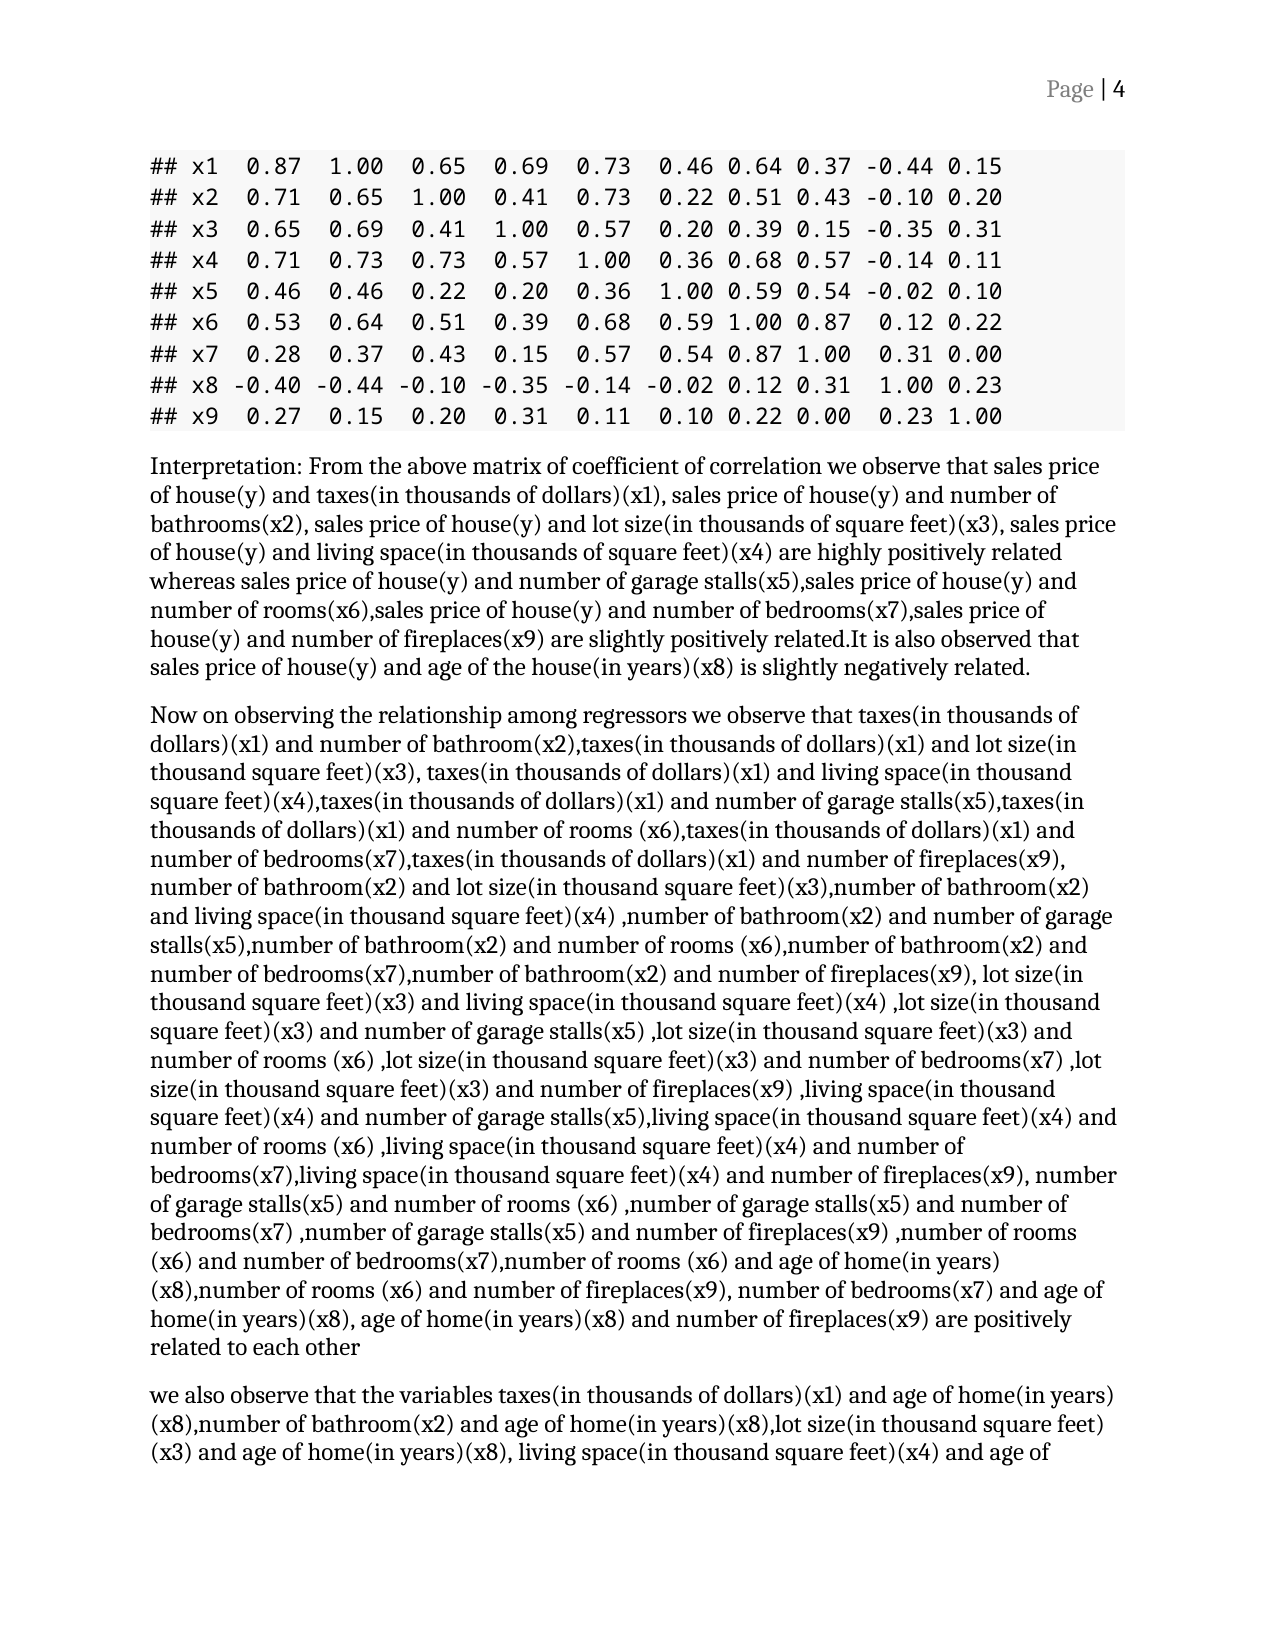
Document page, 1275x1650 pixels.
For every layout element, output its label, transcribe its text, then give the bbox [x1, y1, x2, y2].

text Interpretation: From the above matrix of coefficient of correlation we observe that sales price of house(y) and taxes(in thousands of dollars)(x1), sales price of house(y) and number of bathrooms(x2), sales price of house(y) and lot size(in thousands of square feet)(x3), sales price of house(y) and living space(in thousands of square feet)(x4) are highly positively related whereas sales price of house(y) and number of garage stalls(x5),sales price of house(y) and number of rooms(x6),sales price of house(y) and number of bedrooms(x7),sales price of house(y) and number of fireplaces(x9) are slightly positively related.It is also observed that sales price of house(y) and age of the house(in years)(x8) is slightly negatively related. [150, 452, 1125, 682]
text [150, 1381, 1125, 1467]
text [150, 150, 1125, 431]
text Now on observing the relationship among regressors we observe that taxes(in thousands of dollars)(x1) and number of bathroom(x2),taxes(in thousands of dollars)(x1) and lot size(in thousand square feet)(x3), taxes(in thousands of dollars)(x1) and living space(in thousand square feet)(x4),taxes(in thousands of dollars)(x1) and number of garage stalls(x5),taxes(in thousands of dollars)(x1) and number of rooms (x6),taxes(in thousands of dollars)(x1) and number of bedrooms(x7),taxes(in thousands of dollars)(x1) and number of fireplaces(x9), number of bathroom(x2) and lot size(in thousand square feet)(x3),number of bathroom(x2) and living space(in thousand square feet)(x4) ,number of bathroom(x2) and number of garage stalls(x5),number of bathroom(x2) and number of rooms (x6),number of bathroom(x2) and number of bedrooms(x7),number of bathroom(x2) and number of fireplaces(x9), lot size(in thousand square feet)(x3) and living space(in thousand square feet)(x4) ,lot size(in thousand square feet)(x3) and number of garage stalls(x5) ,lot size(in thousand square feet)(x3) and number of rooms (x6) ,lot size(in thousand square feet)(x3) and number of bedrooms(x7) ,lot size(in thousand square feet)(x3) and number of fireplaces(x9) ,living space(in thousand square feet)(x4) and number of garage stalls(x5),living space(in thousand square feet)(x4) and number of rooms (x6) ,living space(in thousand square feet)(x4) and number of bedrooms(x7),living space(in thousand square feet)(x4) and number of fireplaces(x9), number of garage stalls(x5) and number of rooms (x6) ,number of garage stalls(x5) and number of bedrooms(x7) ,number of garage stalls(x5) and number of fireplaces(x9) ,number of rooms (x6) and number of bedrooms(x7),number of rooms (x6) and age of home(in years)(x8),number of rooms (x6) and number of fireplaces(x9), number of bedrooms(x7) and age of home(in years)(x8), age of home(in years)(x8) and number of fireplaces(x9) are positively related to each other [150, 701, 1125, 1362]
